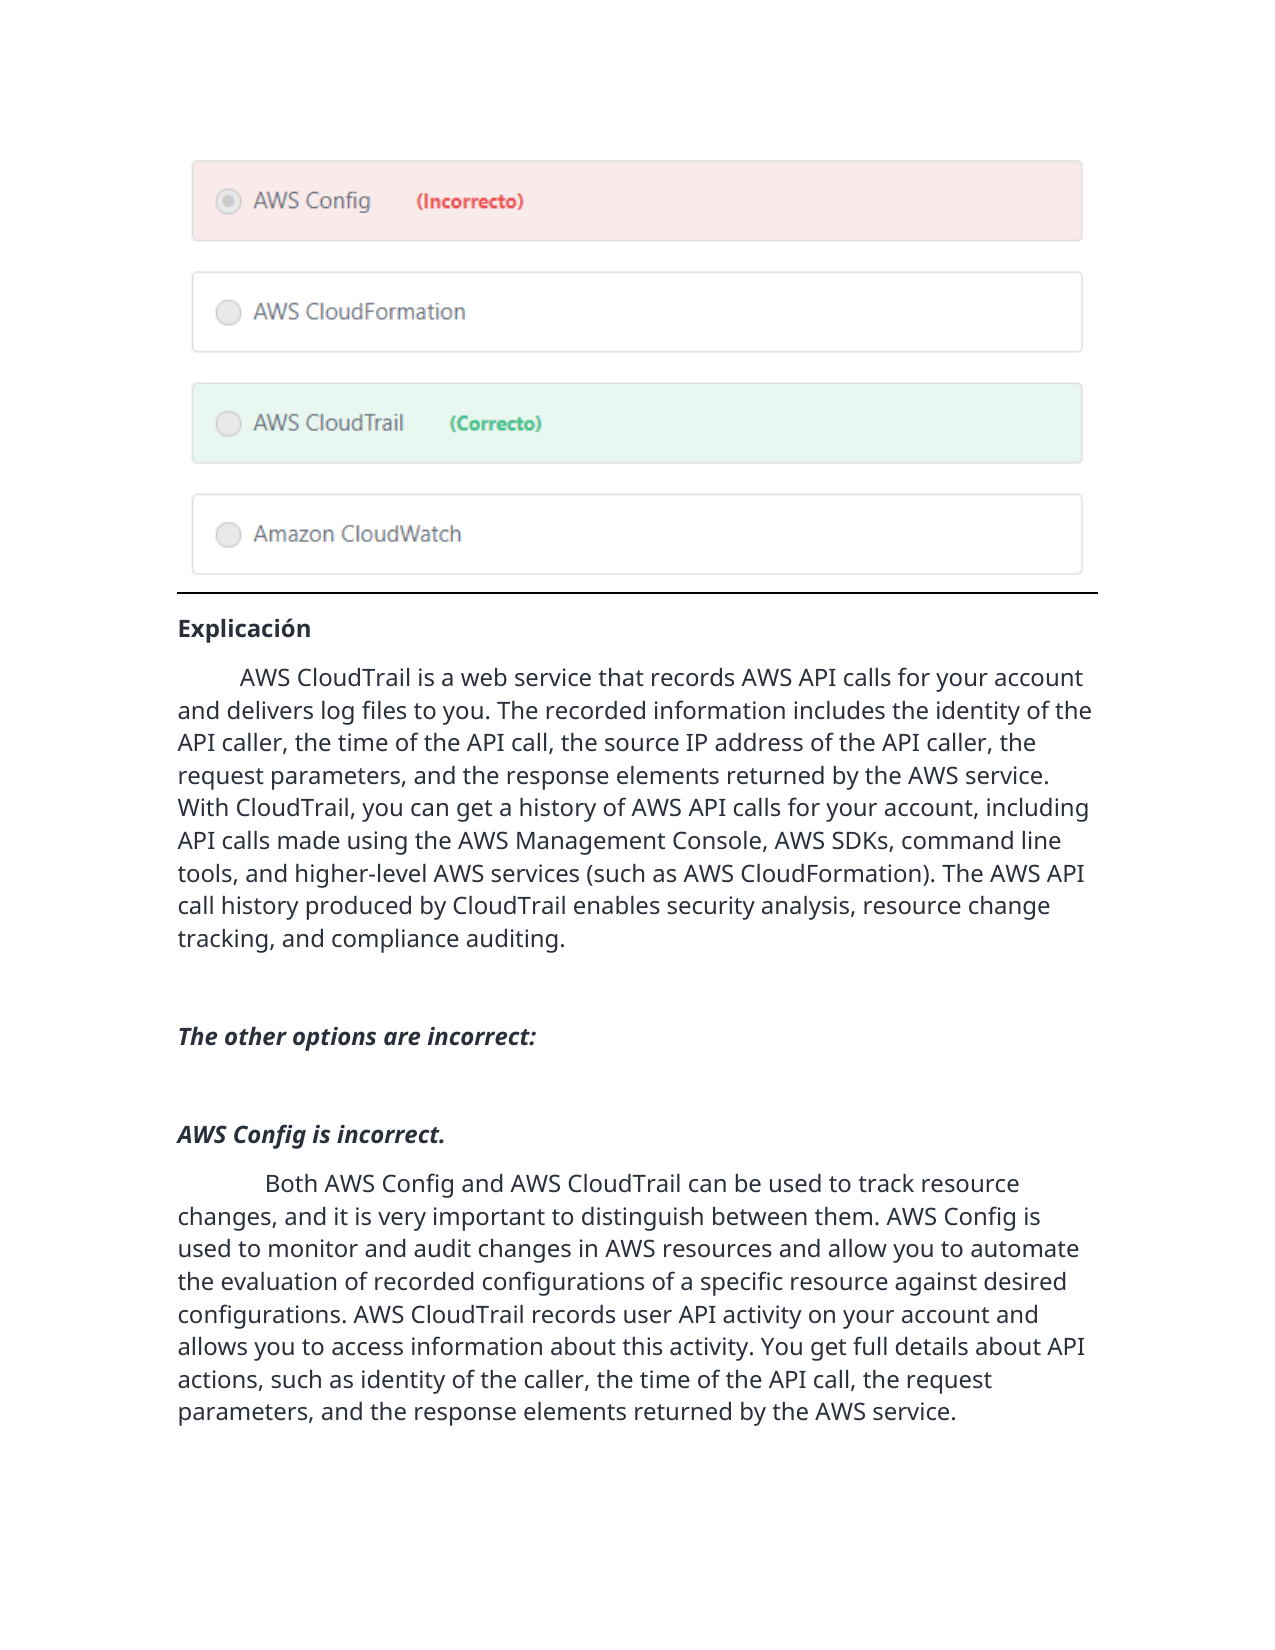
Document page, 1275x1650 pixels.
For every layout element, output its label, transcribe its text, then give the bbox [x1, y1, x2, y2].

text The other options are incorrect: [177, 1020, 1098, 1052]
text Explicación [177, 612, 1098, 644]
picture [177, 147, 1098, 592]
text AWS CloudTrail is a web service that records AWS API calls for your account and delivers log files to you. The recorded information includes the identity of the API caller, the time of the API call, the source IP address of the API caller, the request parameters, and the response elements returned by the AWS service. With CloudTrail, you can get a history of AWS API calls for your account, including API calls made using the AWS Management Console, AWS SDKs, command line tools, and higher-level AWS services (such as AWS CloudFormation). The AWS API call history produced by CloudTrail enables security analysis, resource change tracking, and compliance auditing. [177, 661, 1098, 954]
text AWS Config is incorrect. [177, 1118, 1098, 1151]
text Both AWS Config and AWS CloudTrail can be used to track resource changes, and it is very important to distinguish between them. AWS Config is used to monitor and audit changes in AWS resources and allow you to automate the evaluation of recorded configurations of a specific resource against desired configurations. AWS CloudTrail records user API activity on your account and allows you to access information about this activity. You get full details about API actions, such as identity of the caller, the time of the API call, the request parameters, and the response elements returned by the AWS service. [177, 1167, 1098, 1428]
